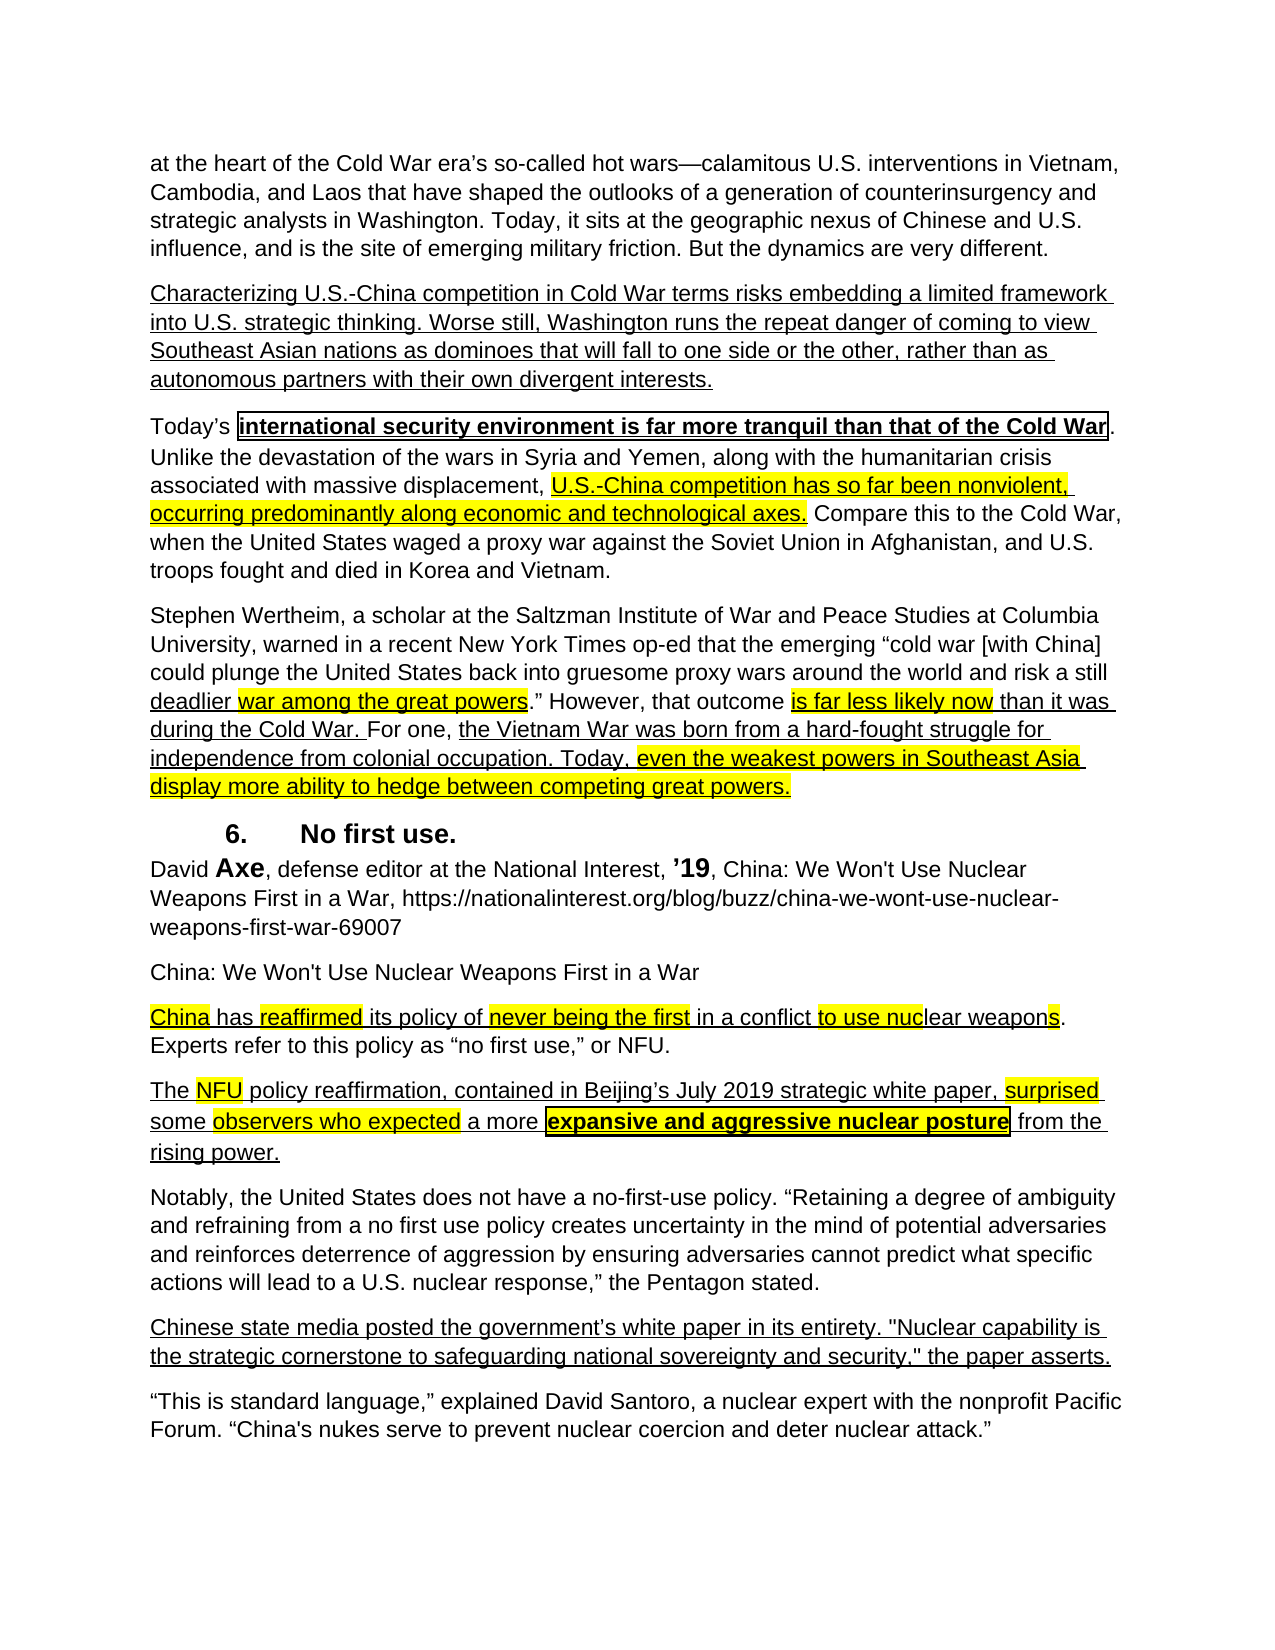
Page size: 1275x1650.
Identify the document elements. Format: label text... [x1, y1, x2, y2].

text Notably, the United States does not have a no-first-use policy. “Retaining a degree of ambiguity and refraining from a no first use policy creates uncertainty in the mind of potential adversaries and reinforces deterrence of aggression by ensuring adversaries cannot predict what specific actions will lead to a U.S. nuclear response,” the Pentagon stated. [150, 1184, 1125, 1295]
text David Axe, defense editor at the National Interest, ’19, China: We Won't Use Nuclear Weapons First in a War, https://nationalinterest.org/blog/buzz/china-we-wont-use-nuclear-weapons-first-war-69007 [150, 852, 1125, 940]
text Chinese state media posted the government’s white paper in its entirety. "Nuclear capability is the strategic cornerstone to safeguarding national sovereignty and security," the paper asserts. [150, 1314, 1125, 1369]
text “This is standard language,” explained David Santoro, a nuclear expert with the nonprofit Pacific Forum. “China's nukes serve to prevent nuclear coercion and deter nuclear attack.” [150, 1388, 1125, 1442]
text Characterizing U.S.-China competition in Cold War terms risks embedding a limited framework into U.S. strategic thinking. Worse still, Washington runs the repeat danger of coming to view Southeast Asian nations as dominoes that will fall to one side or the other, rather than as autonomous partners with their own divergent interests. [150, 280, 1125, 392]
text Today’s international security environment is far more tranquil than that of the Cold War. Unlike the devastation of the wars in Syria and Yemen, along with the humanitarian crisis associated with massive displacement, U.S.-China competition has so far been nonviolent, occurring predominantly along economic and technological axes. Compare this to the Cold War, when the United States waged a proxy war against the Soviet Union in Afghanistan, and U.S. troops fought and died in Korea and Vietnam. [150, 411, 1125, 583]
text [150, 150, 1125, 262]
text China: We Won't Use Nuclear Weapons First in a War [150, 959, 1125, 985]
subtitle No first use. [225, 818, 1125, 849]
text China has reaffirmed its policy of never being the first in a conflict to use nuclear weapons. Experts refer to this policy as “no first use,” or NFU. [150, 1004, 1125, 1058]
text The NFU policy reaffirmation, contained in Beijing’s July 2019 strategic white paper, surprised some observers who expected a more expansive and aggressive nuclear posture from the rising power. [150, 1077, 1125, 1165]
text Stephen Wertheim, a scholar at the Saltzman Institute of War and Peace Studies at Columbia University, warned in a recent New York Times op-ed that the emerging “cold war [with China] could plunge the United States back into gruesome proxy wars around the world and risk a still deadlier war among the great powers.” However, that outcome is far less likely now than it was during the Cold War. For one, the Vietnam War was born from a hard-fought struggle for independence from colonial occupation. Today, even the weakest powers in Southeast Asia display more ability to hedge between competing great powers. [150, 602, 1125, 799]
